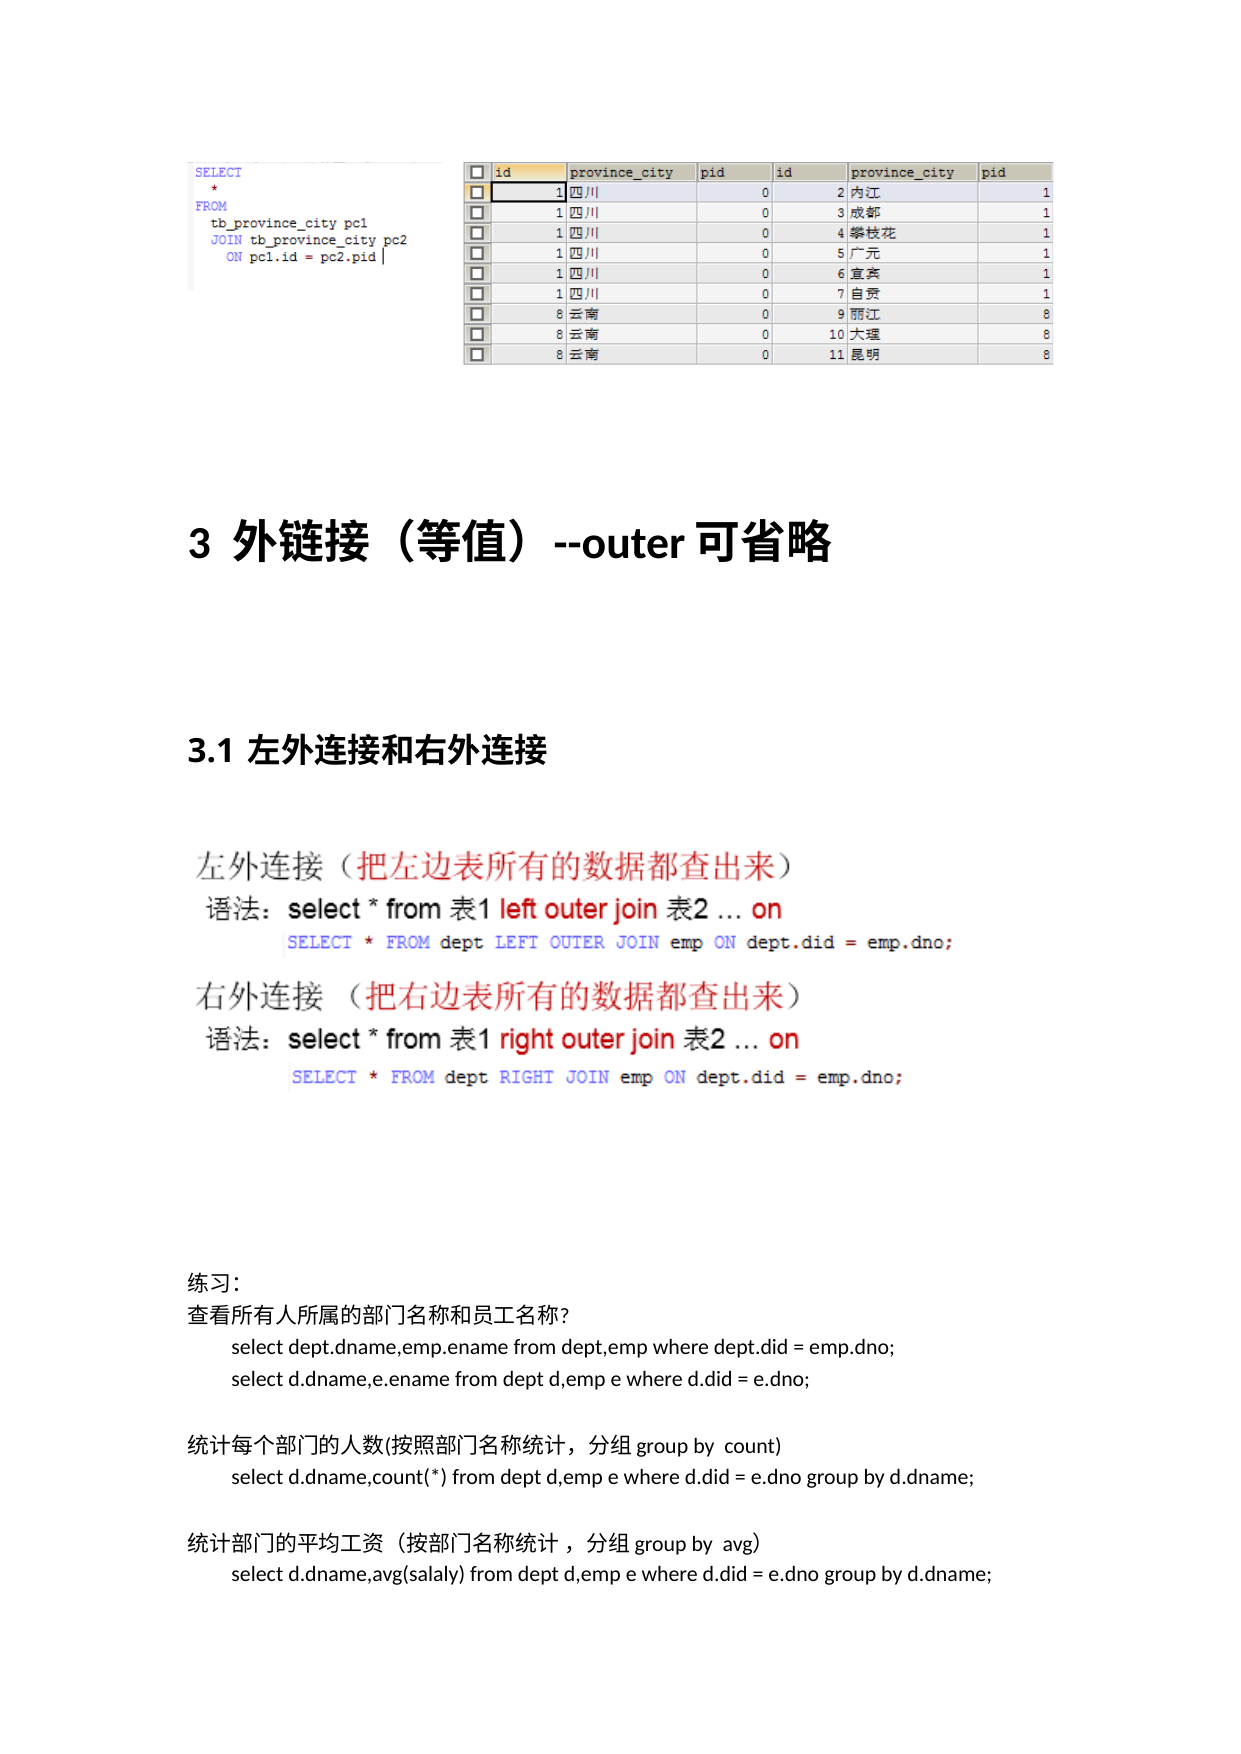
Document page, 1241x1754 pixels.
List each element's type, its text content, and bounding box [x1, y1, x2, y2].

subtitle 外链接（等值）--outer可省略 [187, 490, 1053, 587]
text select dept.dname,emp.ename from dept,emp where dept.did = emp.dno; [187, 1330, 1053, 1363]
subtitle 左外连接和右外连接 [187, 715, 1053, 780]
text 统计每个部门的人数(按照部门名称统计，分组group by count) [187, 1428, 1053, 1460]
picture [187, 842, 977, 1099]
picture [187, 162, 1054, 367]
text select d.dname,avg(salaly) from dept d,emp e where d.did = e.dno group by d.dname; [187, 1558, 1053, 1590]
text select d.dname,e.ename from dept d,emp e where d.did = e.dno; [187, 1363, 1053, 1395]
text 查看所有人所属的部门名称和员工名称? [187, 1298, 1053, 1330]
text select d.dname,count(*) from dept d,emp e where d.did = e.dno group by d.dname; [187, 1460, 1053, 1493]
text 练习： [187, 1265, 1053, 1298]
text 统计部门的平均工资（按部门名称统计 ，分组group by avg） [187, 1525, 1053, 1558]
